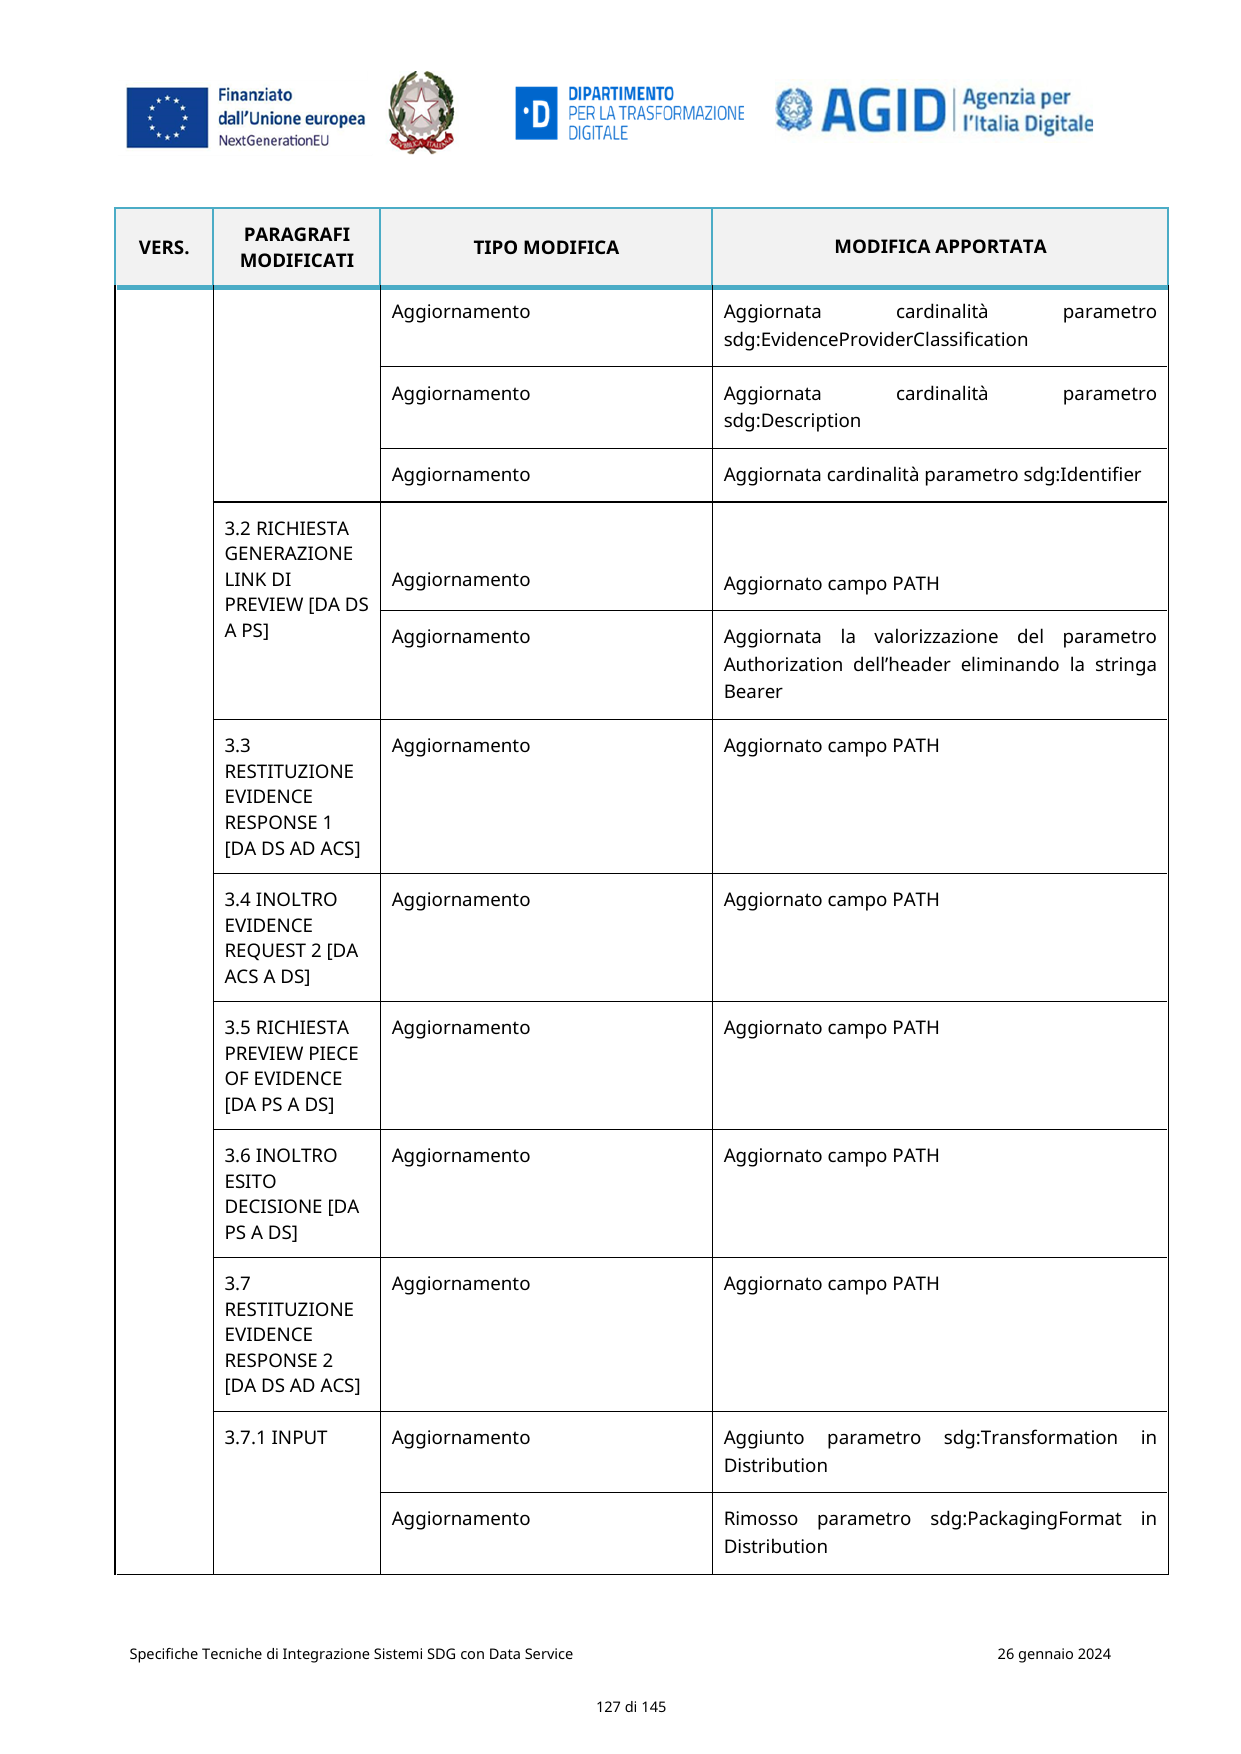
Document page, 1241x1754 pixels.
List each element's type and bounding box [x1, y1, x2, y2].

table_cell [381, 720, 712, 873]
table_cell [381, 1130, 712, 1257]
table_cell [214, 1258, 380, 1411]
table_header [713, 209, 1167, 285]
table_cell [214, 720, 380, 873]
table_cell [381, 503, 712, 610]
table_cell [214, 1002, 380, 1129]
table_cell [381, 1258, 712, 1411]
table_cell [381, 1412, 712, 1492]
picture [118, 71, 1094, 157]
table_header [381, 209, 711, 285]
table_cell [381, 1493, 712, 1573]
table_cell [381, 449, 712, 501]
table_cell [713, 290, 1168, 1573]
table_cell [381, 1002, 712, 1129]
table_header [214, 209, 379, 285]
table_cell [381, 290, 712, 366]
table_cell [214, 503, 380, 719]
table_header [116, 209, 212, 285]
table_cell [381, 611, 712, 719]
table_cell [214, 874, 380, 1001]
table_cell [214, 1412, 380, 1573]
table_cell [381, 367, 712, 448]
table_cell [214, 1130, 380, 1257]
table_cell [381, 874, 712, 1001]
